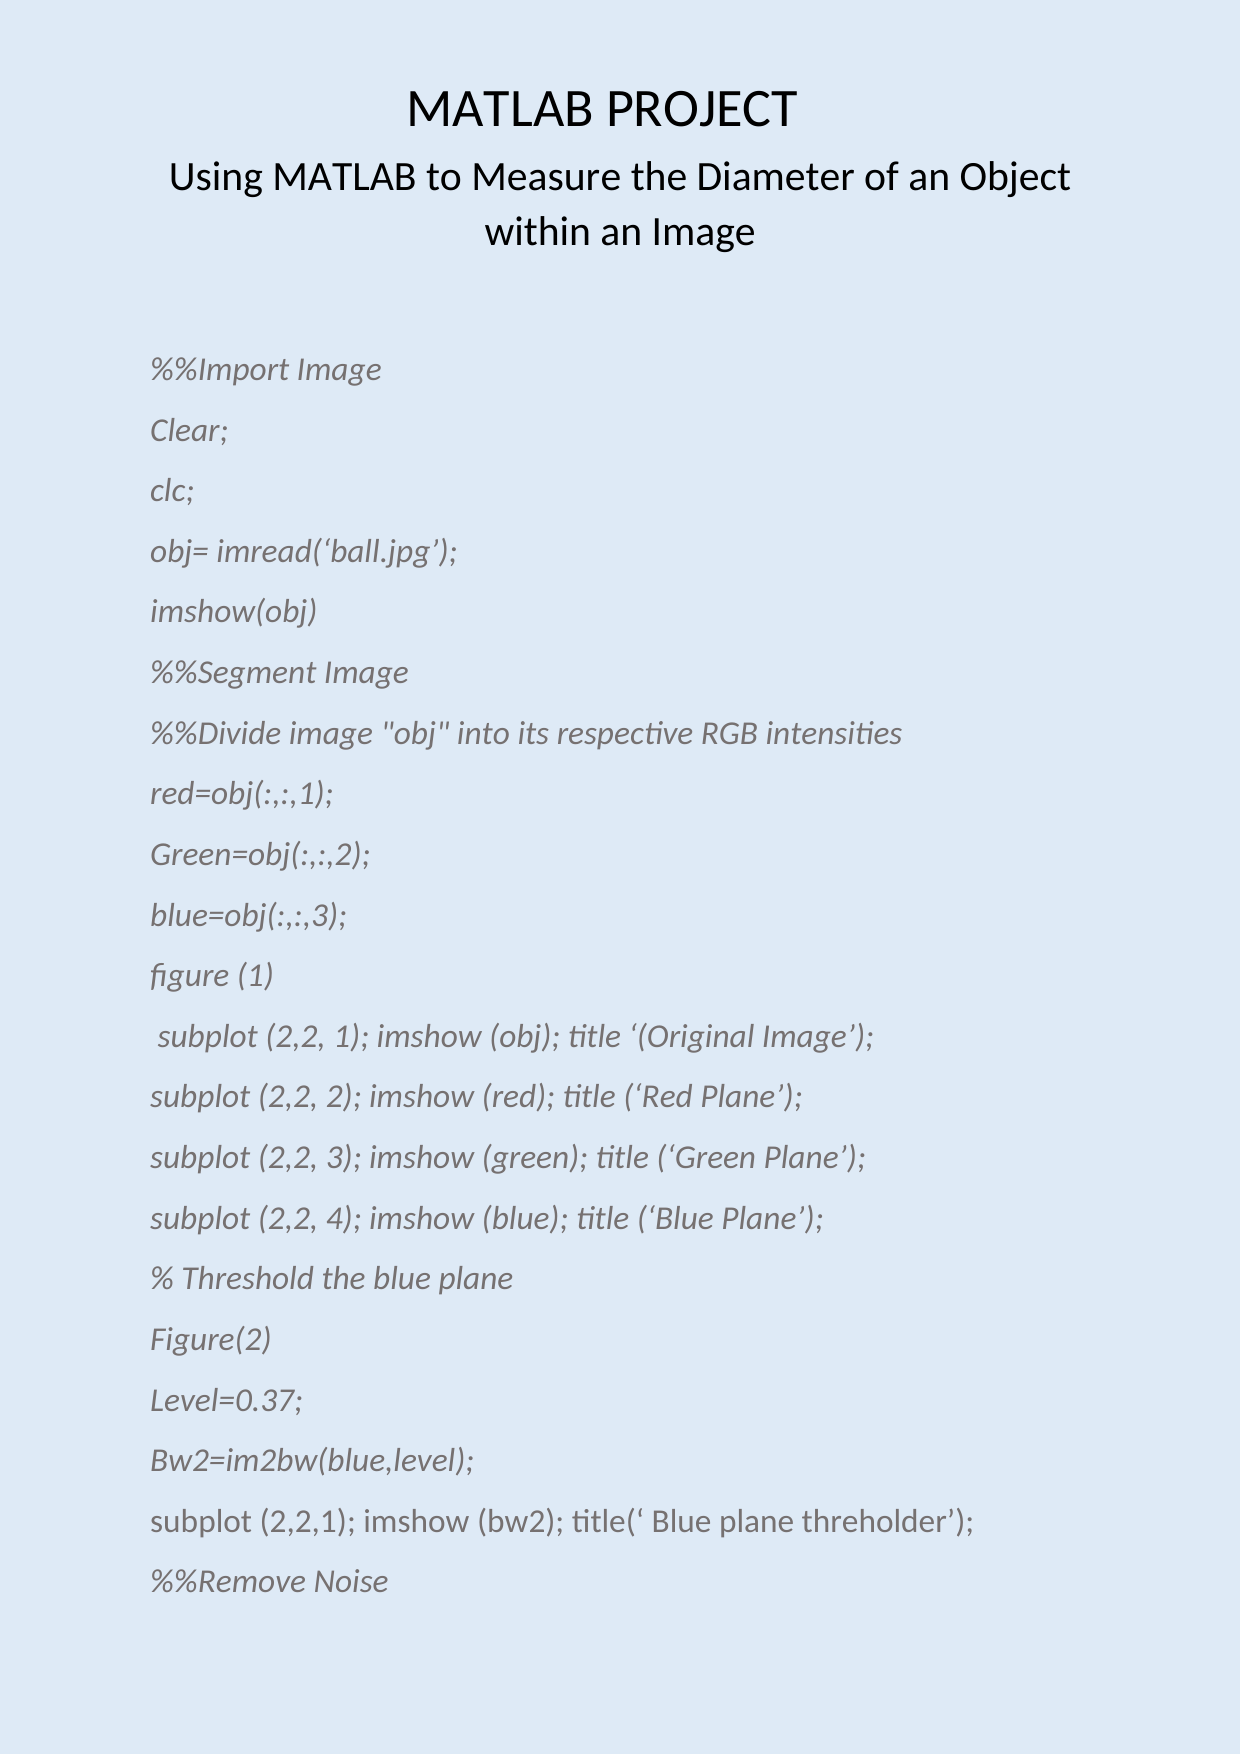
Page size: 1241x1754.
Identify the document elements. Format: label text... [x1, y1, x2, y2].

text clc; [150, 469, 1090, 510]
text subplot (2,2, 1); imshow (obj); title ‘(Original Image’); [150, 1015, 1090, 1056]
text subplot (2,2, 4); imshow (blue); title (‘Blue Plane’); [150, 1197, 1090, 1237]
text subplot (2,2,1); imshow (bw2); title(‘ Blue plane threholder’); [150, 1500, 1090, 1541]
text subplot (2,2, 3); imshow (green); title (‘Green Plane’); [150, 1136, 1090, 1177]
text %%Import Image [150, 348, 1090, 389]
text Figure(2) [150, 1318, 1090, 1359]
text blue=obj(:,:,3); [150, 894, 1090, 934]
text Green=obj(:,:,2); [150, 833, 1090, 874]
text figure (1) [150, 954, 1090, 995]
text red=obj(:,:,1); [150, 772, 1090, 813]
text %%Remove Noise [150, 1561, 1090, 1601]
text Level=0.37; [150, 1379, 1090, 1419]
text %%Divide image "obj" into its respective RGB intensities [150, 712, 1090, 752]
text % Threshold the blue plane [150, 1257, 1090, 1298]
text Using MATLAB to Measure the Diameter of an Object within an Image [150, 150, 1090, 256]
text Clear; [150, 409, 1090, 449]
text %%Segment Image [150, 651, 1090, 692]
text Bw2=im2bw(blue,level); [150, 1439, 1090, 1480]
text subplot (2,2, 2); imshow (red); title (‘Red Plane’); [150, 1076, 1090, 1116]
text imshow(obj) [150, 591, 1090, 631]
text obj= imread(‘ball.jpg’); [150, 530, 1090, 571]
